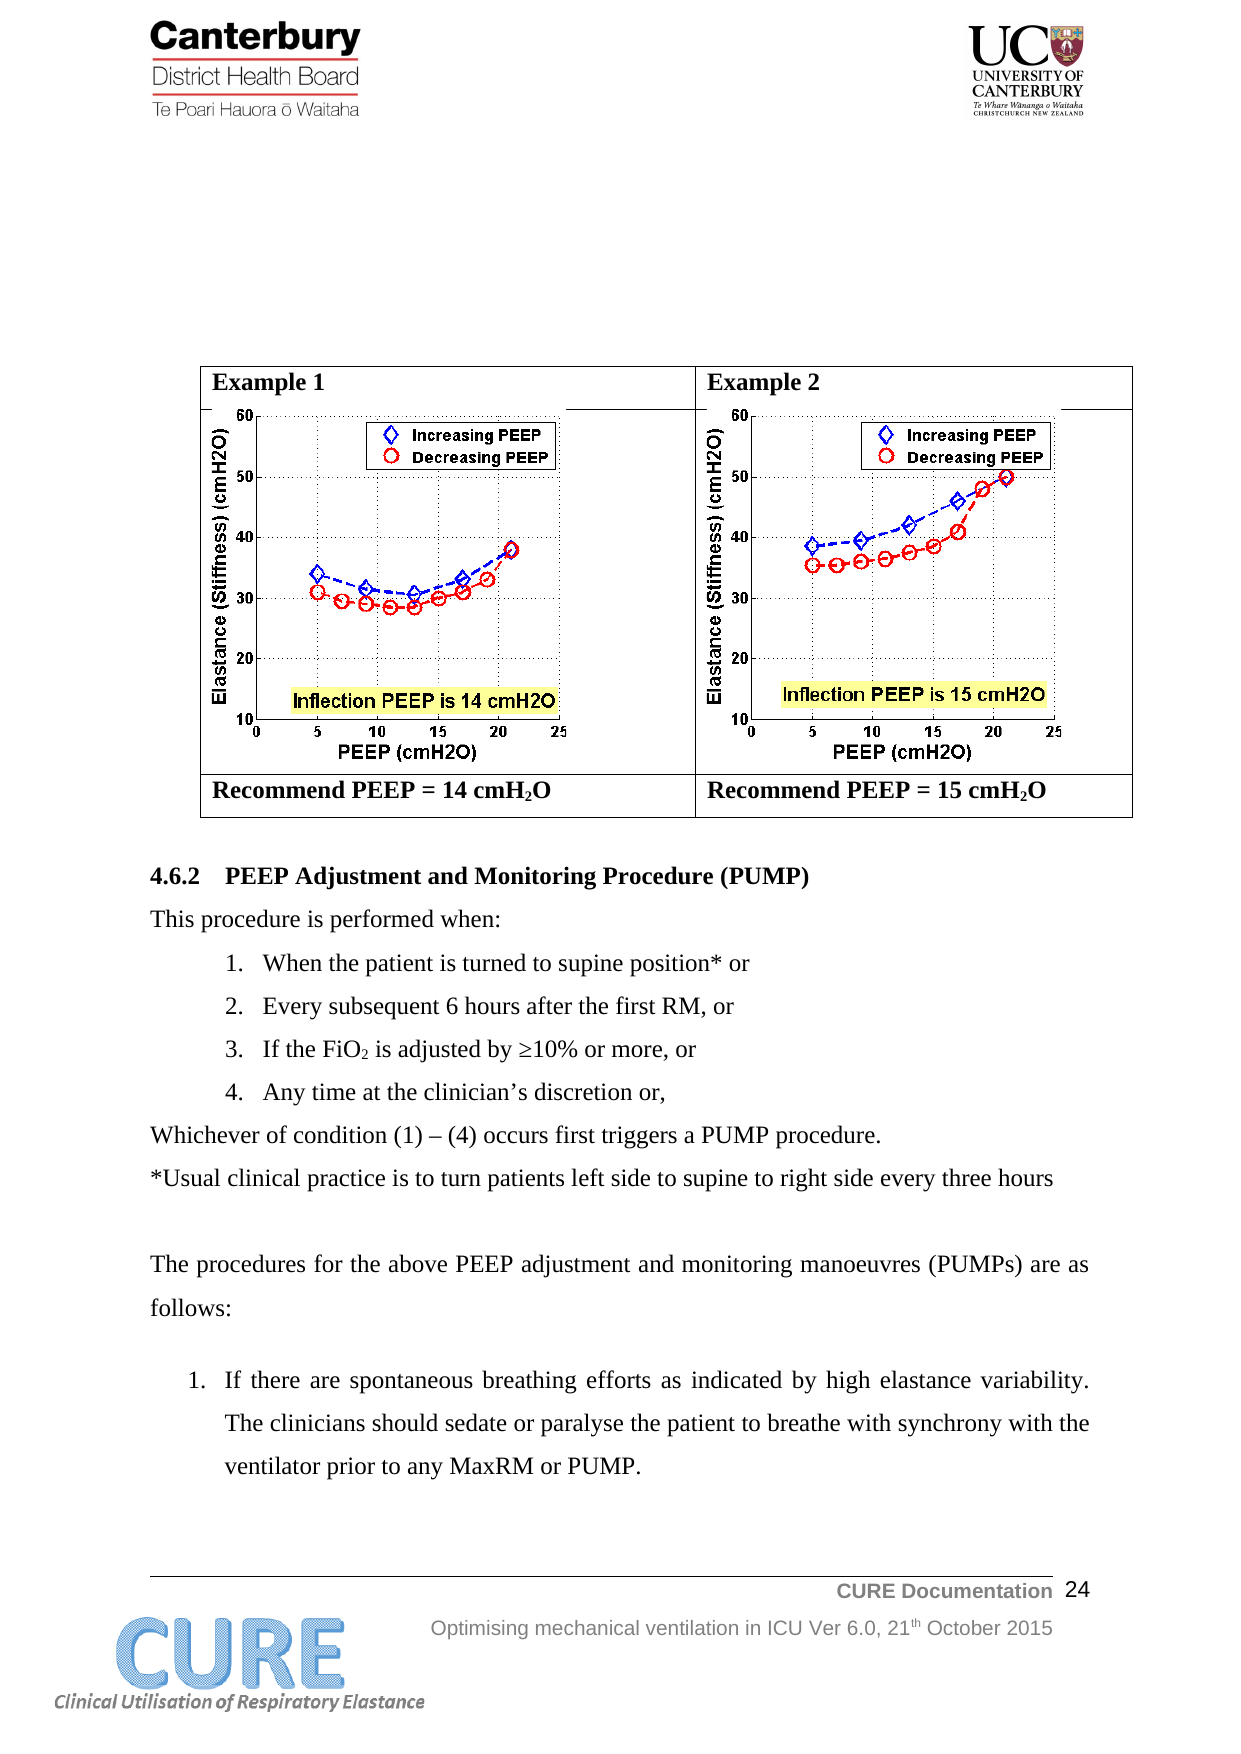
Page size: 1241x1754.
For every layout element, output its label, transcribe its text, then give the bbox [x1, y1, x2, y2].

list Every subsequent 6 hours after the first RM, or [225, 991, 1090, 1019]
table_cell [696, 410, 1132, 774]
table_header Example 1 [201, 367, 695, 408]
picture [706, 409, 1062, 762]
text 4.6.2 PEEP Adjustment and Monitoring Procedure (PUMP) [150, 861, 1090, 890]
list If the FiO2 is adjusted by ≥10% or more, or [225, 1034, 1090, 1063]
text *Usual clinical practice is to turn patients left side to supine to right side every three hours [150, 1163, 1090, 1192]
text The procedures for the above PEEP adjustment and monitoring manoeuvres (PUMPs) are as follows: [150, 1249, 1090, 1321]
text This procedure is performed when: [150, 904, 1090, 933]
table_header Example 2 [696, 367, 1132, 408]
list If there are spontaneous breathing efforts as indicated by high elastance variability. The clinicians should sedate or paralyse the patient to breathe with synchrony with the ventilator prior to any MaxRM or PUMP. [187, 1365, 1090, 1480]
picture [54, 1617, 425, 1712]
picture [962, 20, 1090, 122]
picture [150, 20, 361, 116]
table_cell Recommend PEEP = 15 cmH2O [696, 775, 1132, 817]
list Any time at the clinician’s discretion or, [225, 1077, 1090, 1106]
list When the patient is turned to supine position* or [225, 948, 1090, 976]
table_cell [201, 410, 695, 774]
table_cell Recommend PEEP = 14 cmH2O [201, 775, 695, 817]
text Whichever of condition (1) – (4) occurs first triggers a PUMP procedure. [150, 1120, 1090, 1149]
picture [211, 409, 567, 762]
